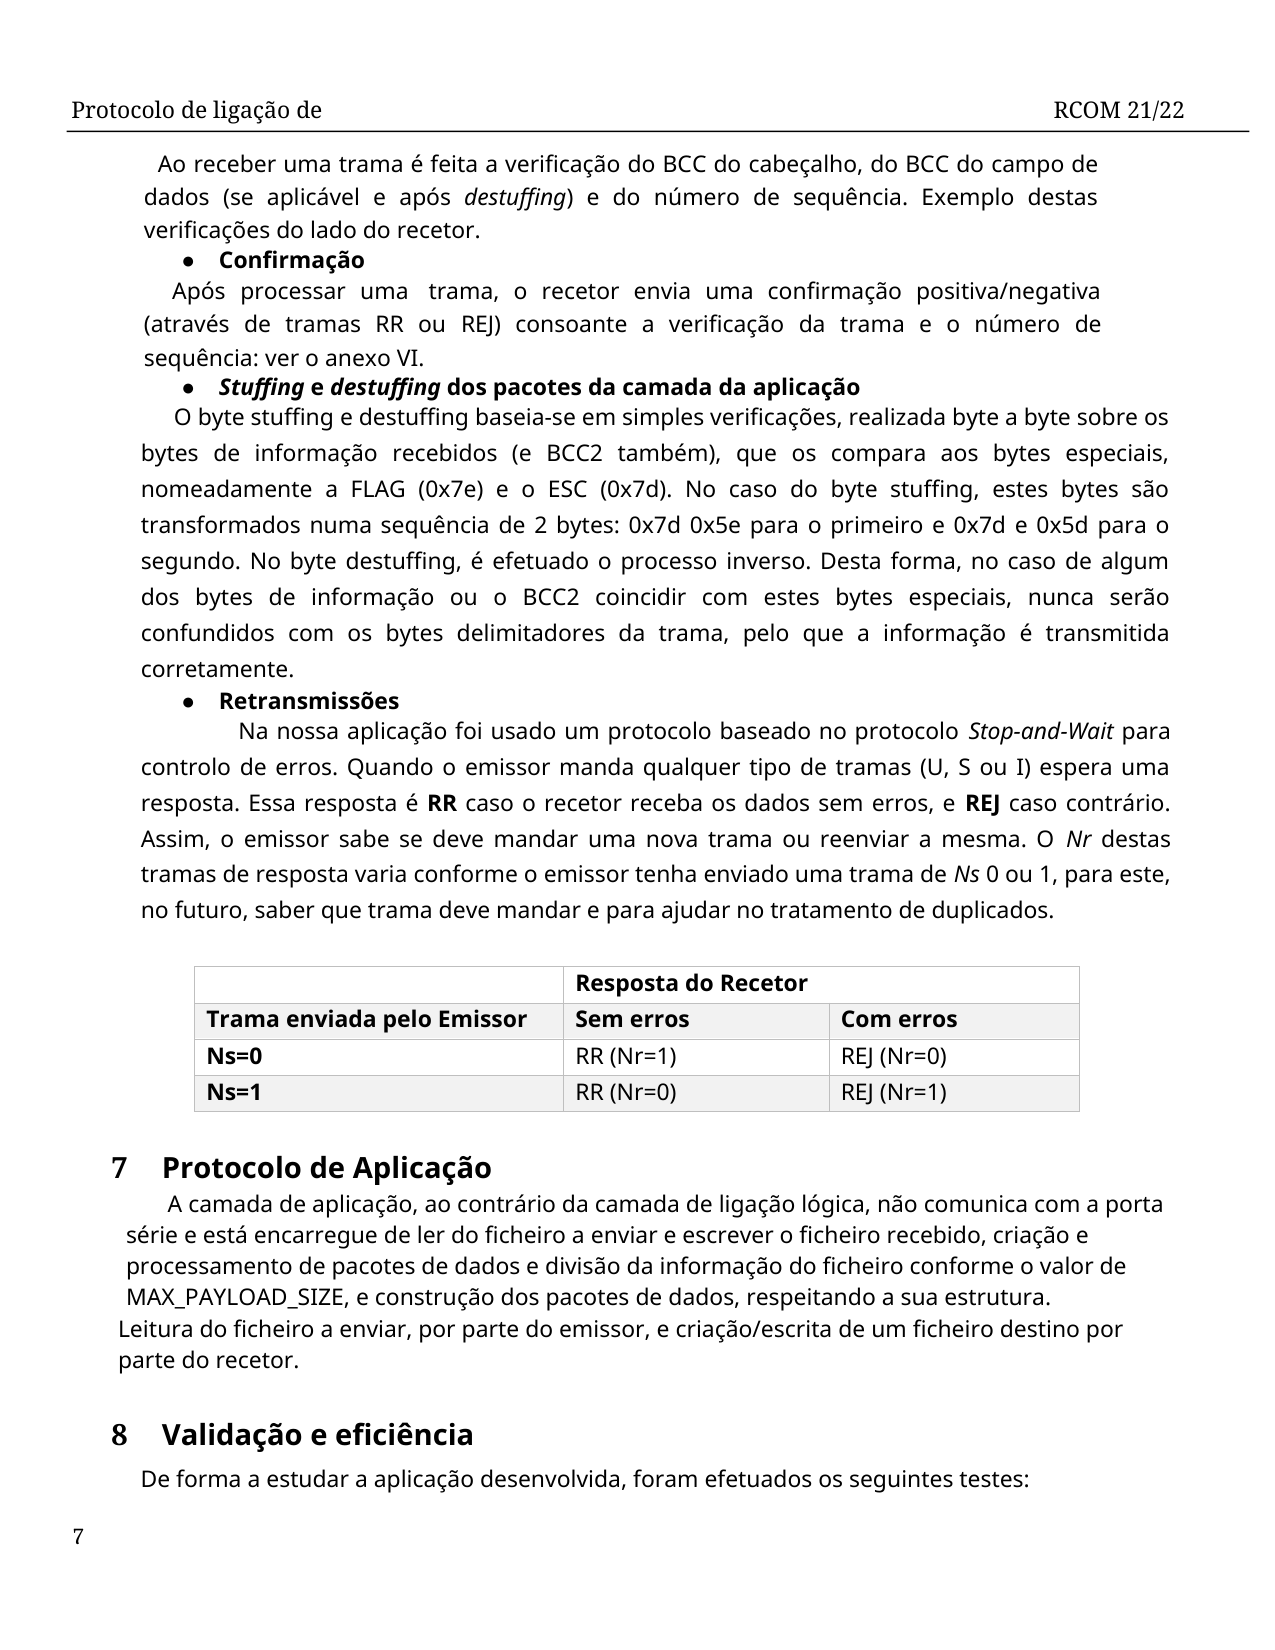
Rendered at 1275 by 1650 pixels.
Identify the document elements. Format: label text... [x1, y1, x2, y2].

table_cell RR (Nr=1) [564, 1040, 829, 1075]
table_cell RR (Nr=0) [564, 1076, 829, 1111]
text Na nossa aplicação foi usado um protocolo baseado no protocolo Stop-and-Wait para controlo de erros. Quando o emissor manda qualquer tipo de tramas (U, S ou I) espera uma resposta. Essa resposta é RR caso o recetor receba os dados sem erros, e REJ caso contrário. Assim, o emissor sabe se deve mandar uma nova trama ou reenviar a mesma. O Nr destas tramas de resposta varia conforme o emissor tenha enviado uma trama de Ns 0 ou 1, para este, no futuro, saber que trama deve mandar e para ajudar no tratamento de duplicados. [67, 715, 1171, 926]
table_cell REJ (Nr=0) [830, 1040, 1079, 1075]
table_cell Ns=1 [195, 1076, 563, 1111]
table_cell REJ (Nr=1) [830, 1076, 1079, 1111]
table_cell Ns=0 [195, 1040, 563, 1075]
subtitle Leitura do ficheiro a enviar, por parte do emissor, e criação/escrita de um ficheiro destino por parte do recetor. [118, 1312, 1171, 1375]
table_header [195, 967, 563, 1002]
text O byte stuffing e destuffing baseia-se em simples verificações, realizada byte a byte sobre os bytes de informação recebidos (e BCC2 também), que os compara aos bytes especiais, nomeadamente a FLAG (0x7e) e o ESC (0x7d). No caso do byte stuffing, estes bytes são transformados numa sequência de 2 bytes: 0x7d 0x5e para o primeiro e 0x7d e 0x5d para o segundo. No byte destuffing, é efetuado o processo inverso. Desta forma, no caso de algum dos bytes de informação ou o BCC2 coincidir com estes bytes especiais, nunca serão confundidos com os bytes delimitadores da trama, pelo que a informação é transmitida corretamente. [67, 401, 1171, 684]
list Retransmissões [181, 688, 1171, 715]
subtitle A camada de aplicação, ao contrário da camada de ligação lógica, não comunica com a porta série e está encarregue de ler do ficheiro a enviar e escrever o ficheiro recebido, criação e processamento de pacotes de dados e divisão da informação do ficheiro conforme o valor de MAX_PAYLOAD_SIZE, e construção dos pacotes de dados, respeitando a sua estrutura. [126, 1187, 1171, 1312]
table_cell Com erros [830, 1004, 1079, 1038]
table_cell Sem erros [564, 1004, 829, 1038]
list Confirmação [181, 247, 1171, 273]
table_cell Trama enviada pelo Emissor [195, 1004, 563, 1038]
table_header Resposta do Recetor [564, 967, 1079, 1002]
text Após processar uma trama, o recetor envia uma confirmação positiva/negativa (através de tramas RR ou REJ) consoante a verificação da trama e o número de sequência: ver o anexo VI. [144, 275, 1102, 373]
text De forma a estudar a aplicação desenvolvida, foram efetuados os seguintes testes: [67, 1463, 1171, 1494]
list Stuffing e destuffing dos pacotes da camada da aplicação [181, 375, 1171, 401]
text Ao receber uma trama é feita a verificação do BCC do cabeçalho, do BCC do campo de dados (se aplicável e após destuffing) e do número de sequência. Exemplo destas verificações do lado do recetor. [144, 148, 1098, 245]
subtitle Protocolo de Aplicação [111, 1148, 1171, 1187]
subtitle Validação e eficiência [111, 1415, 1171, 1454]
